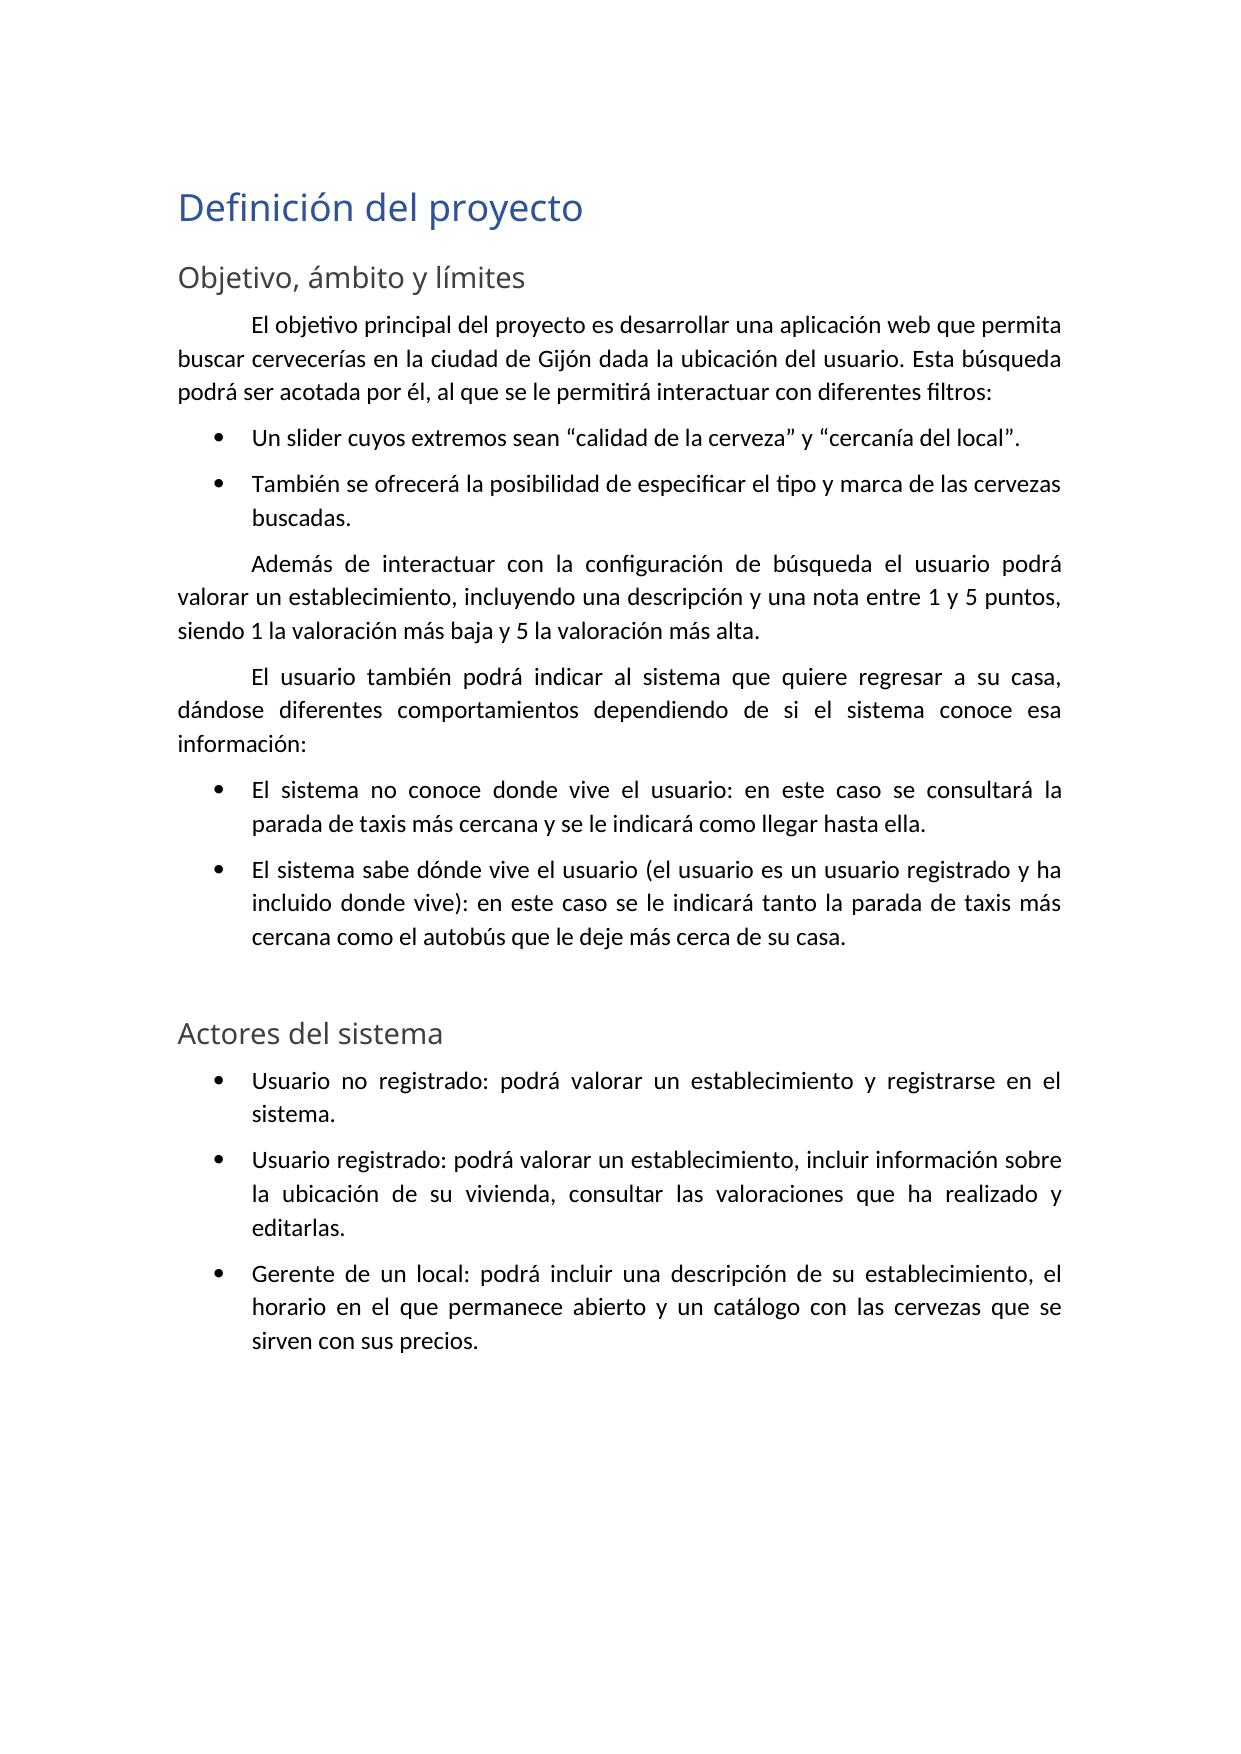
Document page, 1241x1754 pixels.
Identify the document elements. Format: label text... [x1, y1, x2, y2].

subtitle Objetivo, ámbito y límites [177, 257, 1063, 297]
list Gerente de un local: podrá incluir una descripción de su establecimiento, el horario en el que permanece abierto y un catálogo con las cervezas que se sirven con sus precios. [214, 1258, 1063, 1355]
list También se ofrecerá la posibilidad de especificar el tipo y marca de las cervezas buscadas. [214, 468, 1063, 532]
text El usuario también podrá indicar al sistema que quiere regresar a su casa, dándose diferentes comportamientos dependiendo de si el sistema conoce esa información: [177, 661, 1063, 759]
list Un slider cuyos extremos sean “calidad de la cerveza” y “cercanía del local”. [214, 422, 1063, 453]
subtitle Definición del proyecto [177, 181, 1063, 232]
list Usuario no registrado: podrá valorar un establecimiento y registrarse en el sistema. [214, 1065, 1063, 1129]
text El objetivo principal del proyecto es desarrollar una aplicación web que permita buscar cervecerías en la ciudad de Gijón dada la ubicación del usuario. Esta búsqueda podrá ser acotada por él, al que se le permitirá interactuar con diferentes filtros: [177, 309, 1063, 407]
text Además de interactuar con la configuración de búsqueda el usuario podrá valorar un establecimiento, incluyendo una descripción y una nota entre 1 y 5 puntos, siendo 1 la valoración más baja y 5 la valoración más alta. [177, 548, 1063, 646]
list El sistema no conoce donde vive el usuario: en este caso se consultará la parada de taxis más cercana y se le indicará como llegar hasta ella. [214, 774, 1063, 838]
subtitle Actores del sistema [177, 1013, 1063, 1053]
list El sistema sabe dónde vive el usuario (el usuario es un usuario registrado y ha incluido donde vive): en este caso se le indicará tanto la parada de taxis más cercana como el autobús que le deje más cerca de su casa. [214, 854, 1063, 951]
list Usuario registrado: podrá valorar un establecimiento, incluir información sobre la ubicación de su vivienda, consultar las valoraciones que ha realizado y editarlas. [214, 1145, 1063, 1242]
